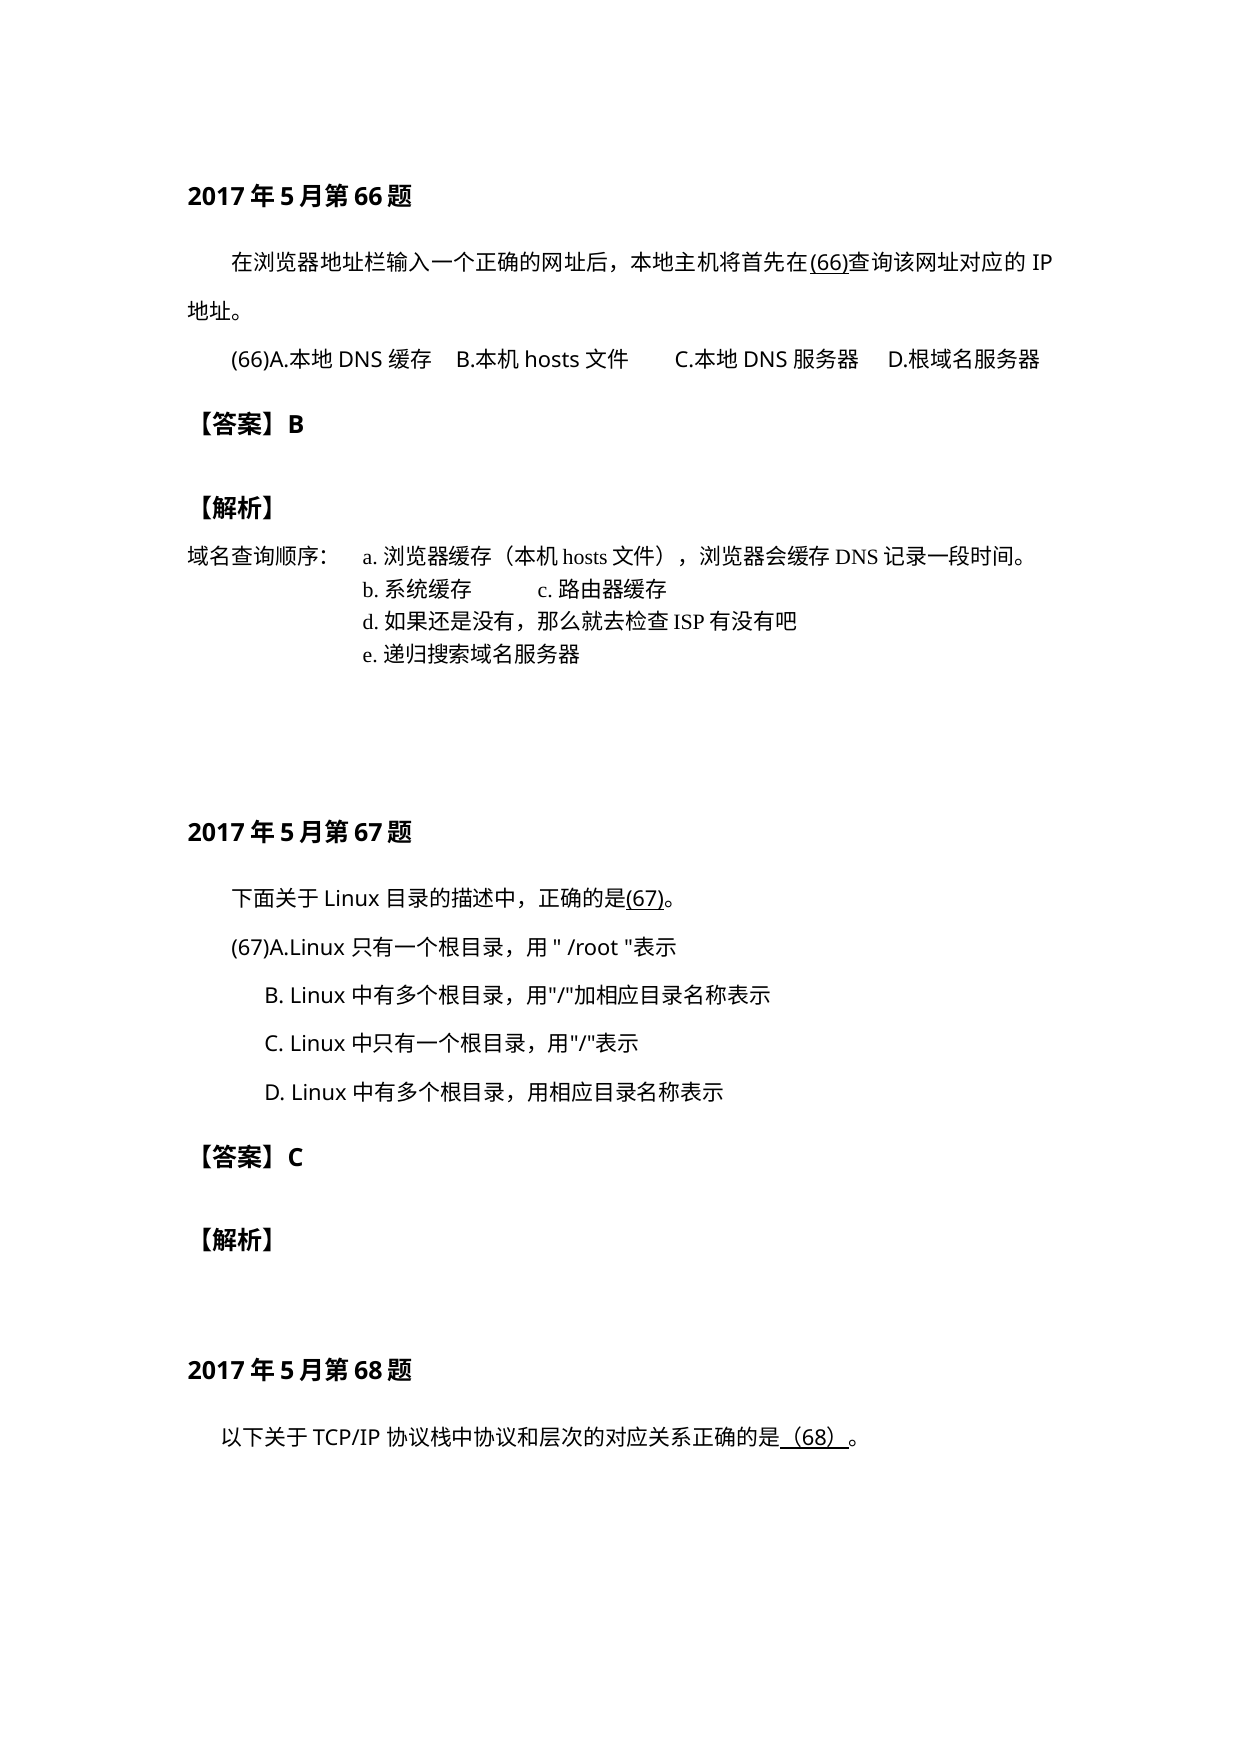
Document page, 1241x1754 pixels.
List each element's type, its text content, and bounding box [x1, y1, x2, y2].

text D. Linux 中有多个根目录，用相应目录名称表示 [220, 1074, 1053, 1107]
text 以下关于 TCP/IP 协议栈中协议和层次的对应关系正确的是（68）。 [187, 1419, 1053, 1452]
text 【答案】C [187, 1123, 1053, 1188]
text 2017年5月第68题 [187, 1336, 1053, 1401]
text 【解析】 [187, 474, 1053, 539]
text B. Linux 中有多个根目录，用"/"加相应目录名称表示 [231, 978, 1053, 1010]
text e. 递归搜索域名服务器 [319, 636, 1053, 669]
text (66)A.本地 DNS 缓存 B.本机 hosts 文件 C.本地 DNS 服务器 D.根域名服务器 [187, 342, 1053, 375]
text 2017年5月第67题 [187, 798, 1053, 863]
text (67)A.Linux 只有一个根目录，用 " /root "表示 [187, 929, 1053, 962]
text 在浏览器地址栏输入一个正确的网址后，本地主机将首先在(66)查询该网址对应的 IP 地址。 [187, 245, 1053, 326]
text 2017年5月第66题 [187, 162, 1053, 227]
text 域名查询顺序： a. 浏览器缓存（本机hosts文件），浏览器会缓存DNS记录一段时间。 [187, 539, 1053, 571]
text b. 系统缓存 c. 路由器缓存 [319, 571, 1053, 604]
text d. 如果还是没有，那么就去检查ISP有没有吧 [319, 604, 1053, 636]
text 【解析】 [187, 1206, 1053, 1271]
text 【答案】B [187, 391, 1053, 456]
text C. Linux 中只有一个根目录，用"/"表示 [220, 1026, 1053, 1059]
text 下面关于 Linux 目录的描述中，正确的是(67)。 [187, 881, 1053, 914]
